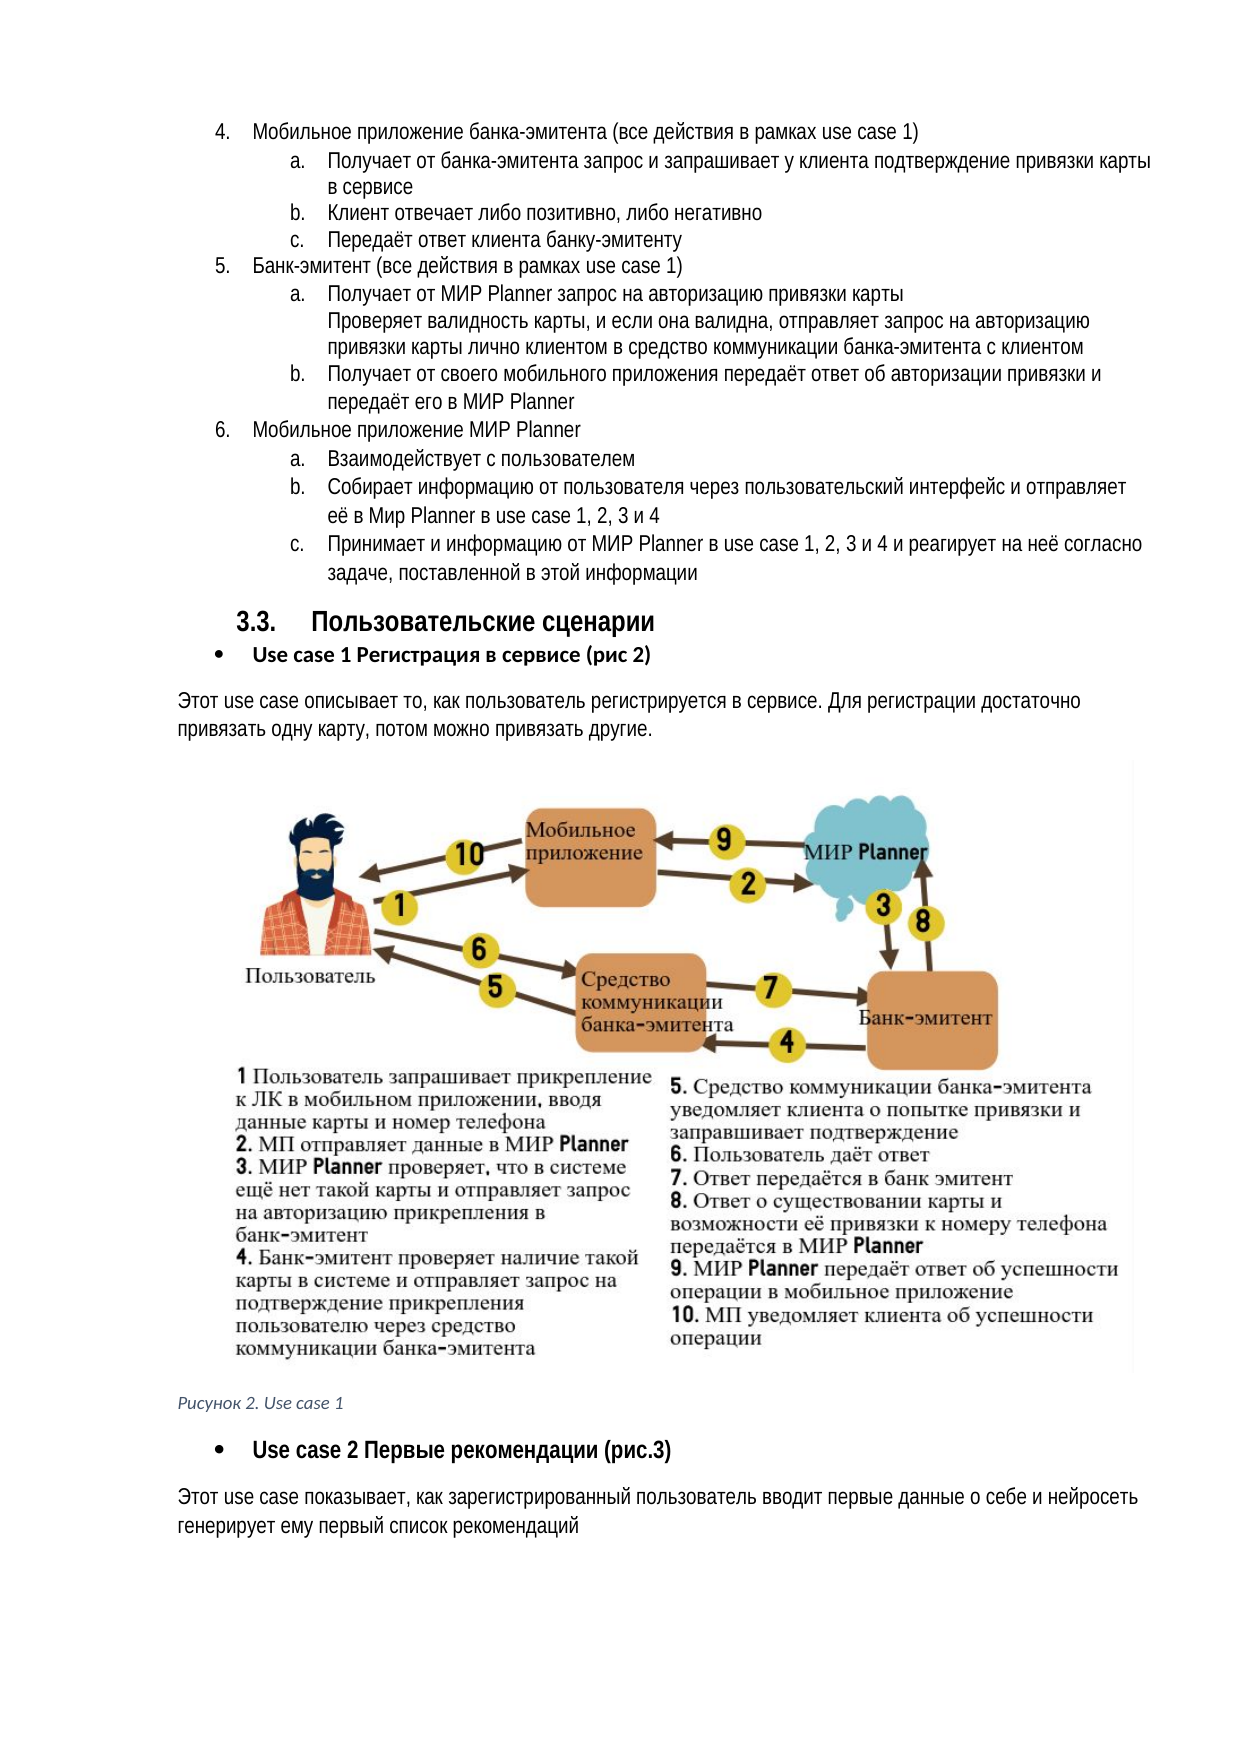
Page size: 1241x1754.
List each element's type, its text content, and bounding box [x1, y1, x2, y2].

list Получает от МИР Planner запрос на авторизацию привязки карты [290, 280, 1152, 307]
list Мобильное приложение МИР Planner [215, 416, 1152, 443]
list Use case 1 Регистрация в сервисе (рис 2) [215, 640, 1152, 668]
list Получает от банка-эмитента запрос и запрашивает у клиента подтверждение привязки карты в сервисе [290, 147, 1152, 199]
list Проверяет валидность карты, и если она валидна, отправляет запрос на авторизацию привязки карты лично клиентом в средство коммуникации банка-эмитента с клиентом [327, 307, 1152, 359]
subtitle Пользовательские сценарии [236, 604, 1152, 637]
list Use case 2 Первые рекомендации (рис.3) [215, 1435, 1152, 1464]
list Собирает информацию от пользователя через пользовательский интерфейс и отправляет её в Мир Planner в use case 1, 2, 3 и 4 [290, 473, 1152, 528]
list Взаимодействует с пользователем [290, 445, 1152, 471]
text Рисунок 2. Use case 1 [177, 1392, 1152, 1414]
list Принимает и информацию от МИР Planner в use case 1, 2, 3 и 4 и реагирует на неё согласно задаче, поставленной в этой информации [290, 530, 1152, 585]
picture [214, 760, 1134, 1373]
list Банк-эмитент (все действия в рамках use case 1) [215, 252, 1152, 278]
text Этот use case показывает, как зарегистрированный пользователь вводит первые данные о себе и нейросеть генерирует ему первый список рекомендаций [177, 1483, 1152, 1538]
list Мобильное приложение банка-эмитента (все действия в рамках use case 1) [215, 118, 1152, 144]
list Передаёт ответ клиента банку-эмитенту [290, 226, 1152, 252]
list Получает от своего мобильного приложения передаёт ответ об авторизации привязки и передаёт его в МИР Planner [290, 359, 1152, 414]
text Этот use case описывает то, как пользователь регистрируется в сервисе. Для регистрации достаточно привязать одну карту, потом можно привязать другие. [177, 687, 1152, 741]
list Клиент отвечает либо позитивно, либо негативно [290, 199, 1152, 226]
